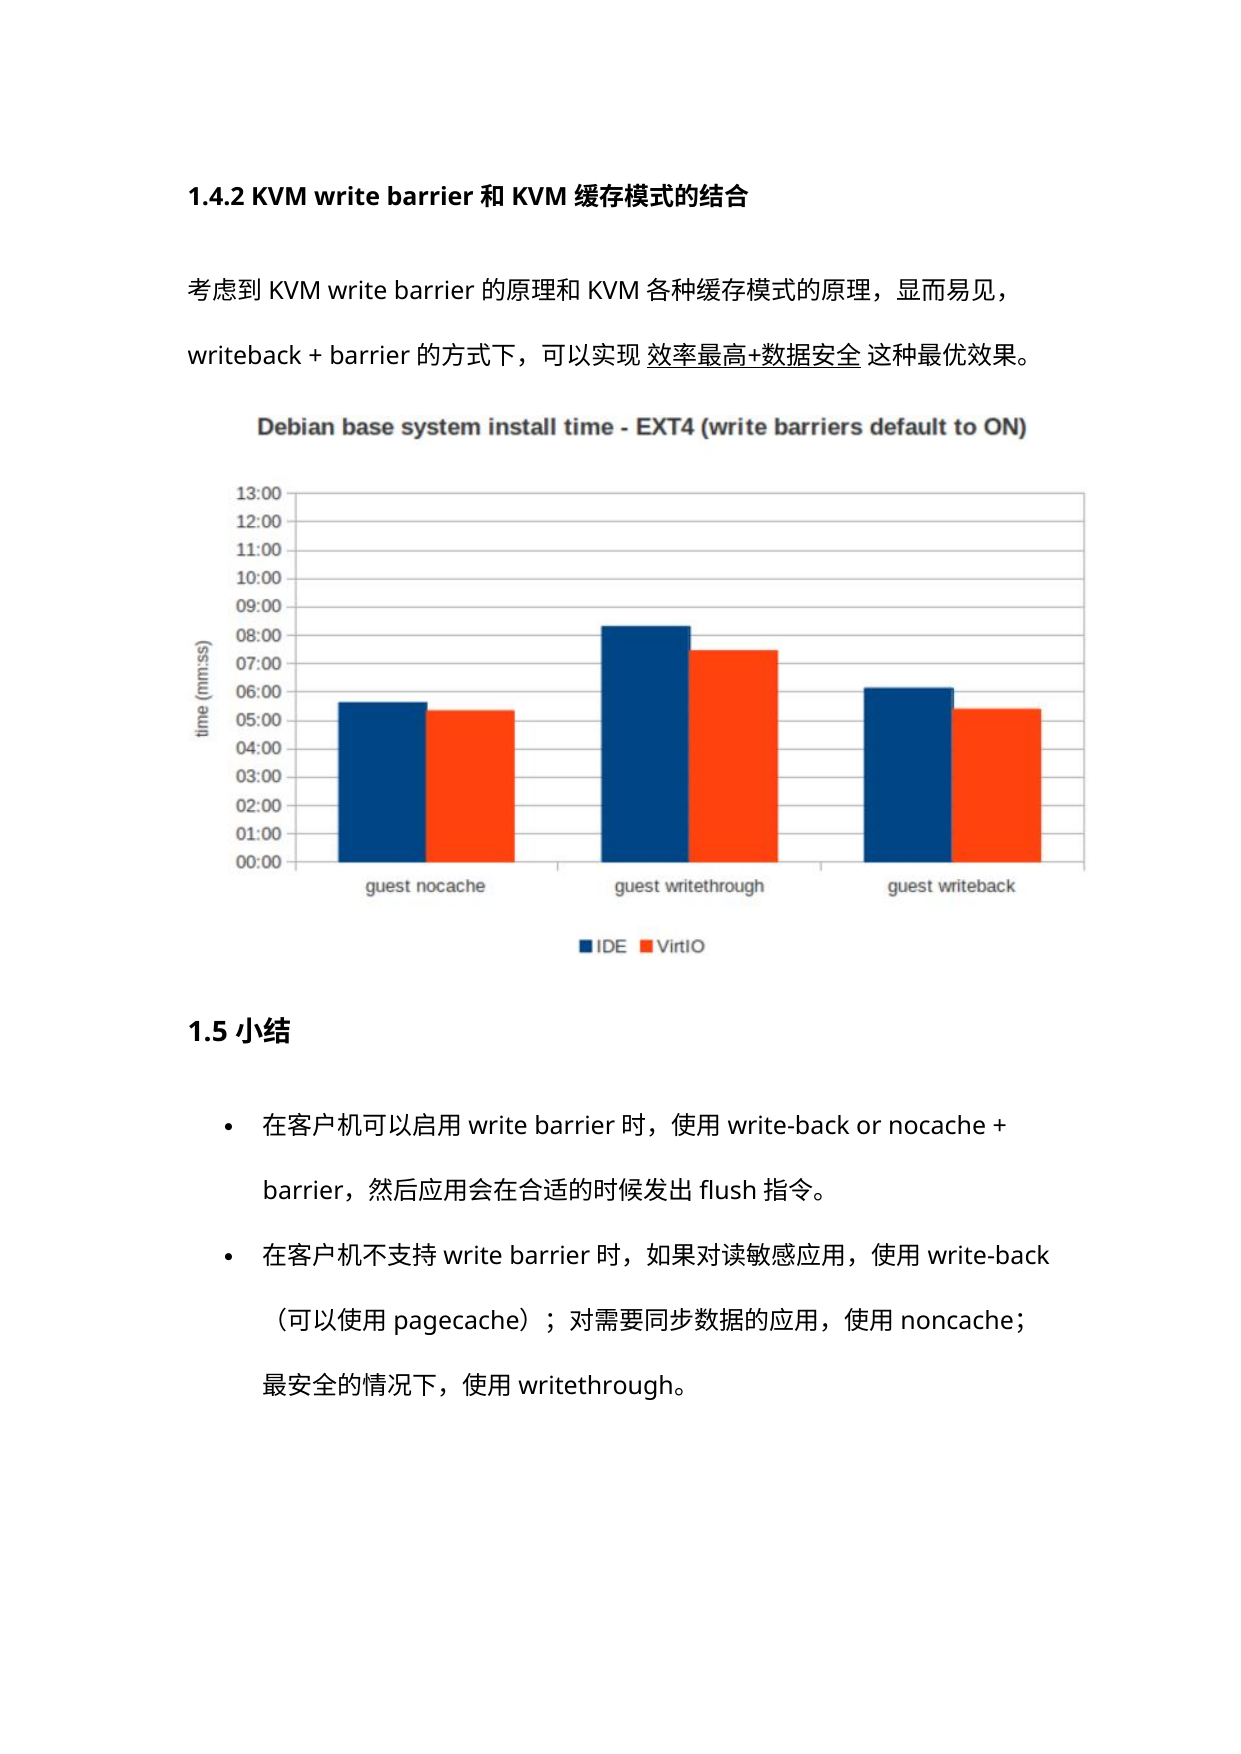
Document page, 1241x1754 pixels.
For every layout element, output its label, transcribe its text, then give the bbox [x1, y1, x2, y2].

text 考虑到 KVM write barrier 的原理和 KVM 各种缓存模式的原理，显而易见，writeback + barrier 的方式下，可以实现 效率最高+数据安全 这种最优效果。 [187, 256, 1053, 386]
text 1.4.2 KVM write barrier 和 KVM 缓存模式的结合 [187, 162, 1053, 227]
list 在客户机可以启用 write barrier 时，使用 write-back or nocache + barrier，然后应用会在合适的时候发出 flush 指令。 [225, 1091, 1053, 1221]
picture [187, 415, 1095, 956]
text 1.5 小结 [187, 997, 1053, 1062]
list 在客户机不支持 write barrier 时，如果对读敏感应用，使用 write-back （可以使用 pagecache）；对需要同步数据的应用，使用 noncache；最安全的情况下，使用 writethrough。 [225, 1221, 1053, 1416]
